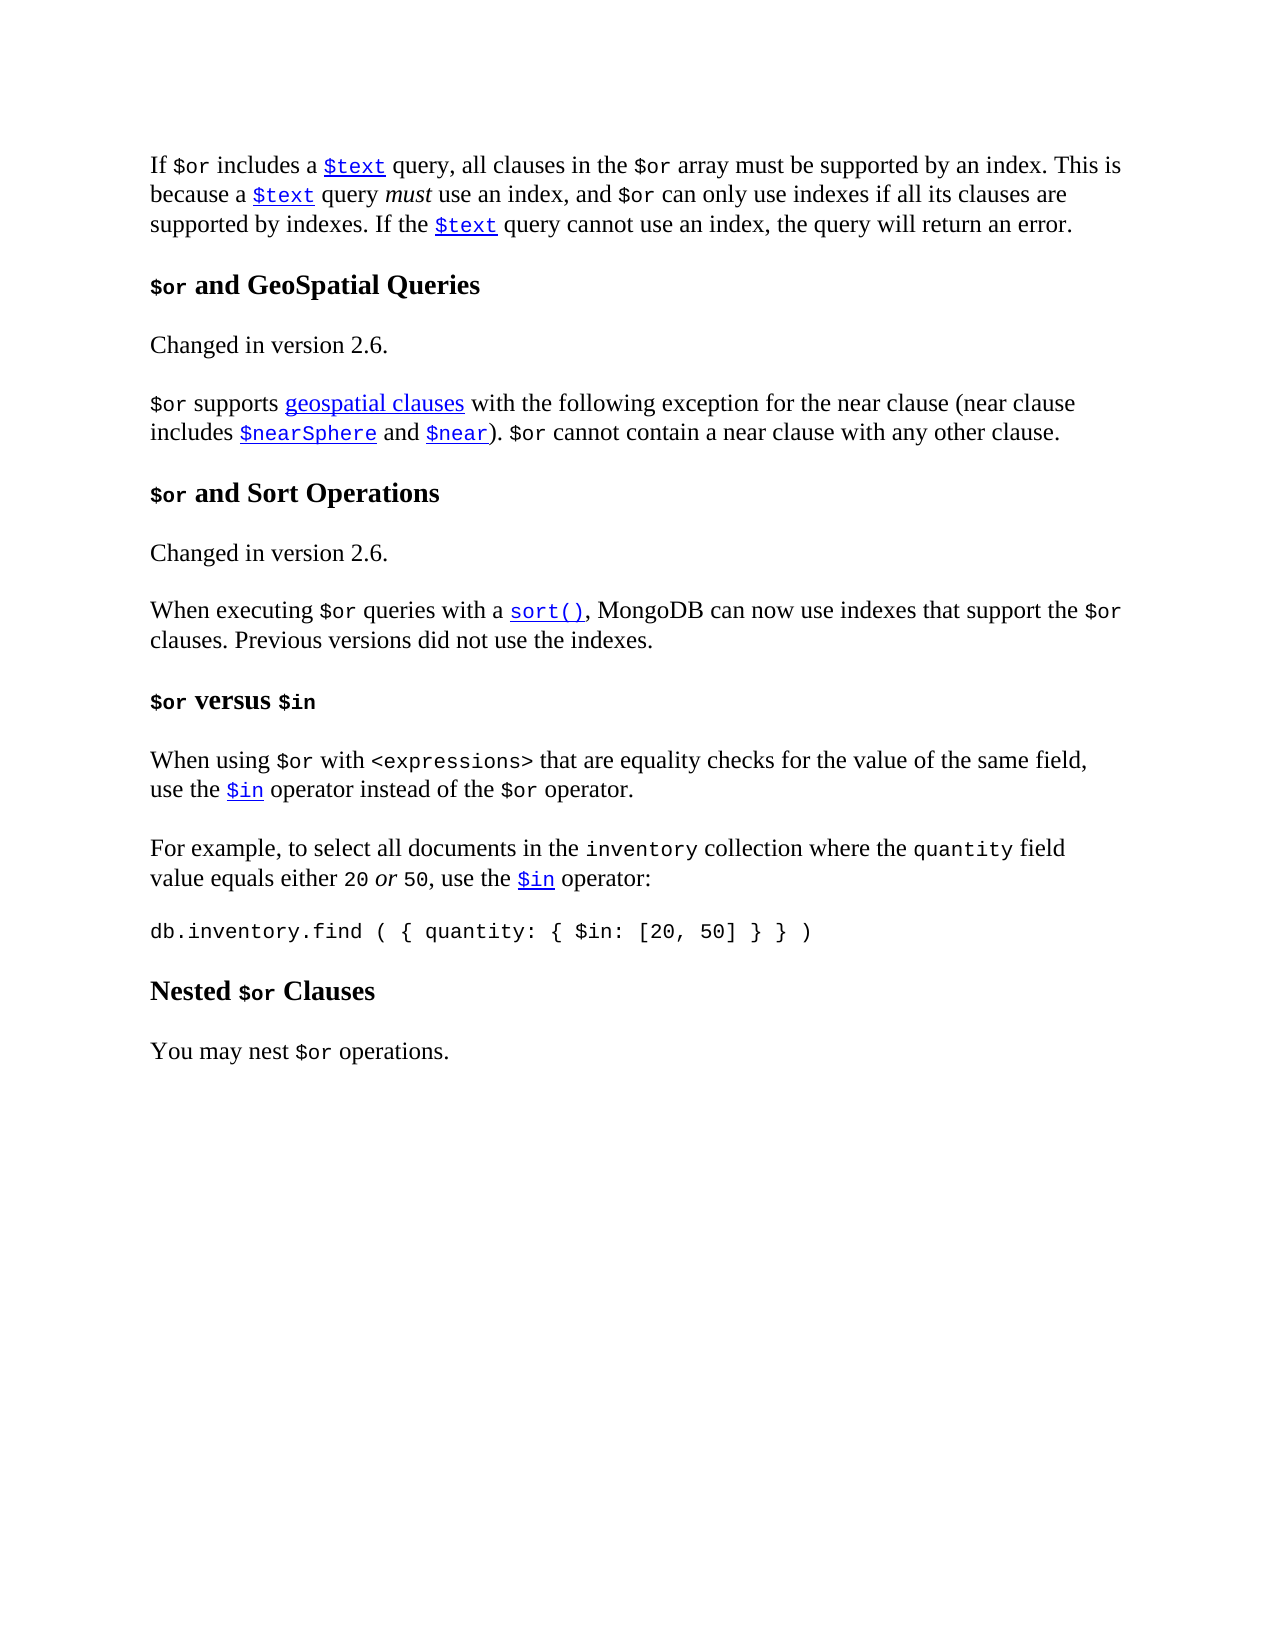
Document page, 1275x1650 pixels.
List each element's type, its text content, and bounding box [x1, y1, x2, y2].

text db.inventory.find ( { quantity: { $in: [20, 50] } } ) [150, 922, 1125, 945]
text When using $or with <expressions> that are equality checks for the value of the same field, use the $in operator instead of the $or operator. [150, 745, 1125, 804]
text $or versus $in [150, 683, 1125, 716]
text For example, to select all documents in the inventory collection where the quantity field value equals either 20 or 50, use the $in operator: [150, 833, 1125, 892]
text $or supports geospatial clauses with the following exception for the near clause (near clause includes $nearSphere and $near). $or cannot contain a near clause with any other clause. [150, 388, 1125, 447]
text You may nest $or operations. [150, 1036, 1125, 1066]
text $or and GeoSpatial Queries [150, 268, 1125, 301]
text Changed in version 2.6. [150, 538, 1125, 566]
text When executing $or queries with a sort(), MongoDB can now use indexes that support the $or clauses. Previous versions did not use the indexes. [150, 596, 1125, 654]
text Nested $or Clauses [150, 974, 1125, 1007]
text $or and Sort Operations [150, 476, 1125, 508]
text If $or includes a $text query, all clauses in the $or array must be supported by an index. This is because a $text query must use an index, and $or can only use indexes if all its clauses are supported by indexes. If the $text query cannot use an index, the query will return an error. [150, 150, 1125, 239]
text Changed in version 2.6. [150, 330, 1125, 358]
